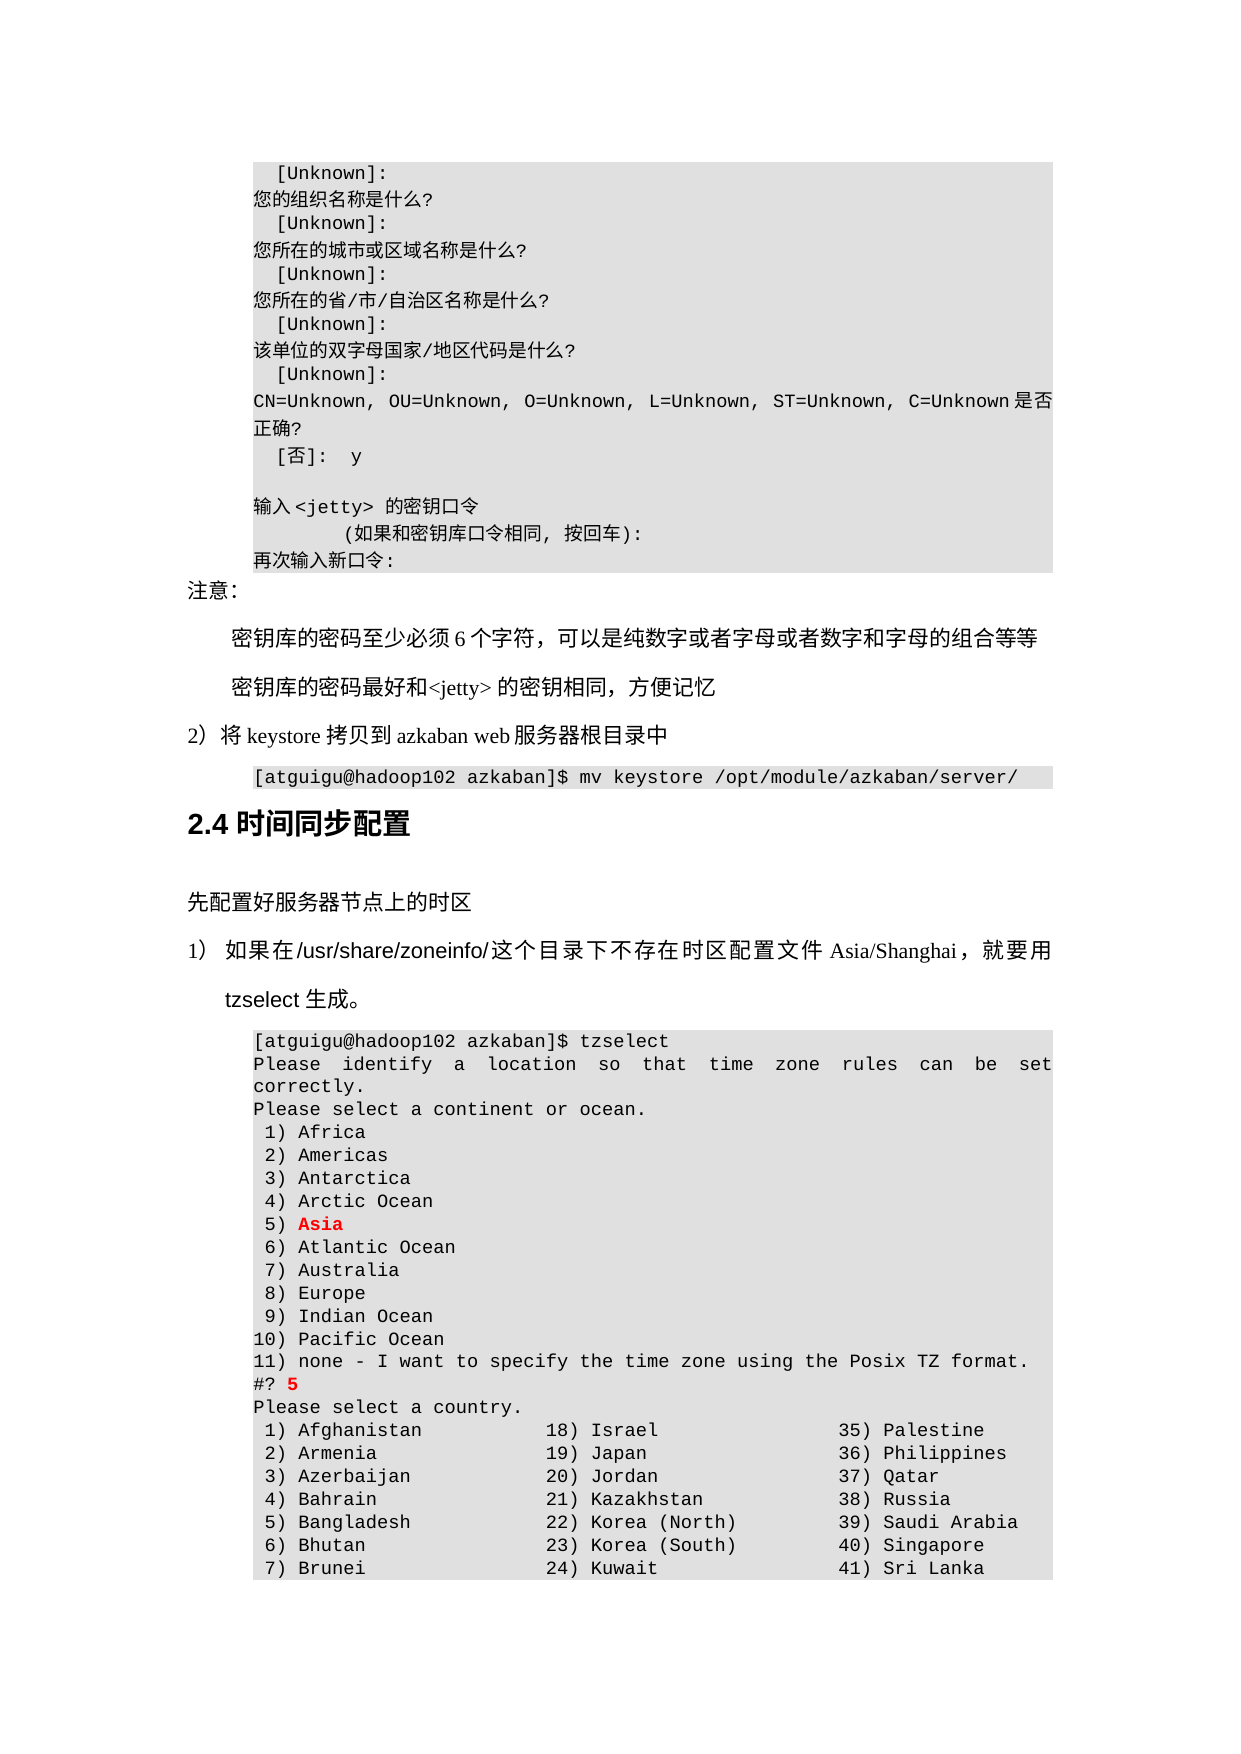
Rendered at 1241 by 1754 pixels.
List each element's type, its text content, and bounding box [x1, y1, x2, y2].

text (如果和密钥库口令相同, 按回车): [253, 519, 1053, 546]
text 再次输入新口令: [253, 546, 1053, 573]
text 密钥库的密码最好和<jetty> 的密钥相同，方便记忆 [187, 669, 1053, 702]
text 您的组织名称是什么? [253, 185, 1053, 212]
text 2）将keystore 拷贝到 azkaban web服务器根目录中 [187, 718, 1053, 750]
text [Unknown]: [253, 313, 1053, 336]
text [atguigu@hadoop102 azkaban]$ mv keystore /opt/module/azkaban/server/ [253, 766, 1053, 789]
list 如果在/usr/share/zoneinfo/这个目录下不存在时区配置文件Asia/Shanghai，就要用 tzselect 生成。 [187, 933, 1053, 1014]
text 5) Asia [253, 1213, 1053, 1236]
text 6) Atlantic Ocean [253, 1236, 1053, 1259]
text [atguigu@hadoop102 azkaban]$ tzselect [253, 1030, 1053, 1053]
text #? 5 [253, 1373, 1053, 1396]
text 1) Afghanistan 18) Israel 35) Palestine [253, 1419, 1053, 1442]
text 8) Europe [253, 1282, 1053, 1305]
text 您所在的省/市/自治区名称是什么? [253, 286, 1053, 313]
text 7) Brunei 24) Kuwait 41) Sri Lanka [253, 1557, 1053, 1580]
text 该单位的双字母国家/地区代码是什么? [253, 336, 1053, 363]
text 注意： [187, 573, 1053, 606]
text [Unknown]: [253, 363, 1053, 386]
text CN=Unknown, OU=Unknown, O=Unknown, L=Unknown, ST=Unknown, C=Unknown是否正确? [253, 386, 1053, 441]
subtitle 2.4 时间同步配置 [187, 789, 1053, 854]
text [Unknown]: [253, 263, 1053, 286]
text 3) Antarctica [253, 1167, 1053, 1190]
text 7) Australia [253, 1259, 1053, 1282]
text 2) Armenia 19) Japan 36) Philippines [253, 1442, 1053, 1465]
text 4) Bahrain 21) Kazakhstan 38) Russia [253, 1488, 1053, 1511]
text 9) Indian Ocean [253, 1305, 1053, 1328]
text 输入 <jetty> 的密钥口令 [253, 491, 1053, 519]
text 11) none - I want to specify the time zone using the Posix TZ format. [253, 1351, 1053, 1373]
text 3) Azerbaijan 20) Jordan 37) Qatar [253, 1465, 1053, 1488]
text [Unknown]: [253, 162, 1053, 185]
text 4) Arctic Ocean [253, 1190, 1053, 1213]
text 5) Bangladesh 22) Korea (North) 39) Saudi Arabia [253, 1511, 1053, 1534]
text [Unknown]: [253, 212, 1053, 235]
text 2) Americas [253, 1144, 1053, 1167]
text 6) Bhutan 23) Korea (South) 40) Singapore [253, 1534, 1053, 1557]
text Please identify a location so that time zone rules can be set correctly. [253, 1053, 1053, 1098]
text 先配置好服务器节点上的时区 [187, 884, 1053, 917]
text 1) Africa [253, 1121, 1053, 1144]
text 您所在的城市或区域名称是什么? [253, 235, 1053, 263]
text 10) Pacific Ocean [253, 1328, 1053, 1351]
text 密钥库的密码至少必须6个字符，可以是纯数字或者字母或者数字和字母的组合等等 [187, 621, 1053, 653]
text Please select a country. [253, 1396, 1053, 1419]
text [否]: y [253, 441, 1053, 468]
text Please select a continent or ocean. [253, 1098, 1053, 1121]
